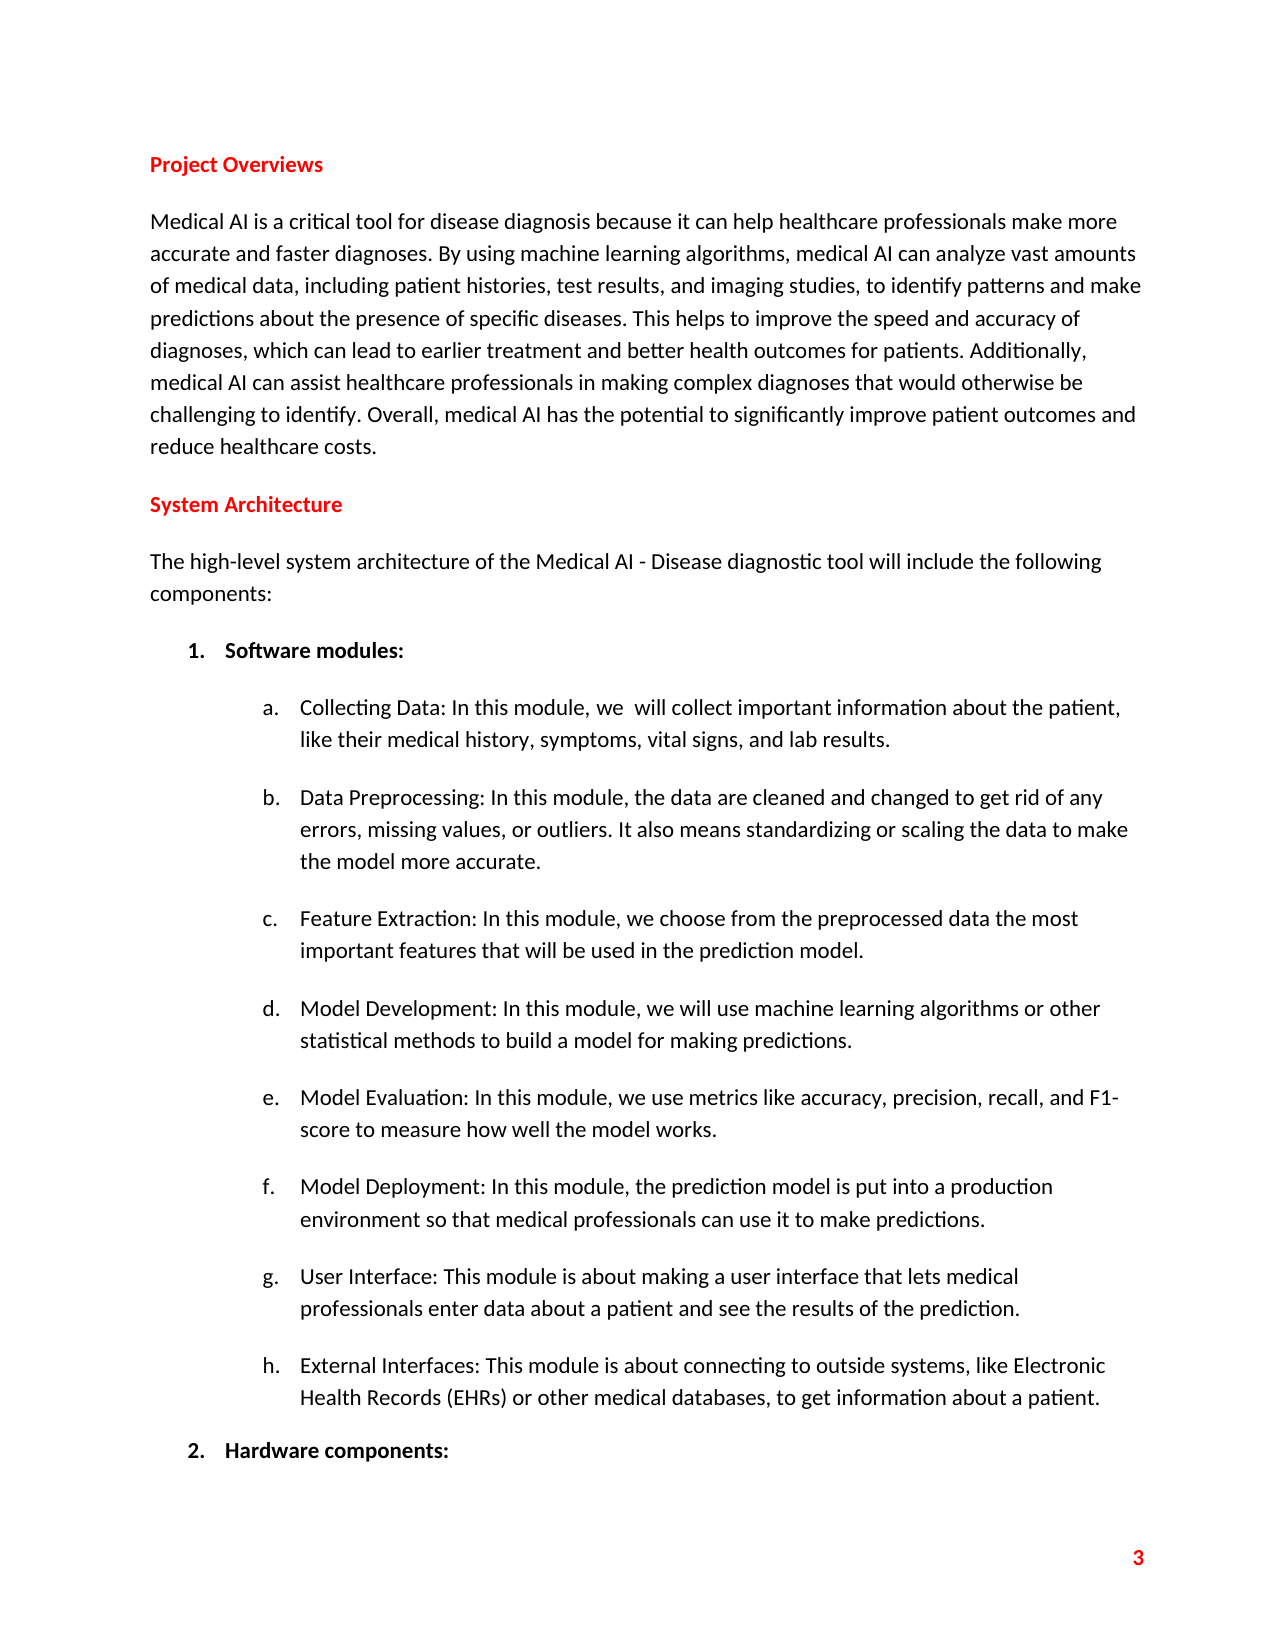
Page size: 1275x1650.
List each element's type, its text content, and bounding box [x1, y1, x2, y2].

list Hardware components: [187, 1436, 1144, 1464]
list Data Preprocessing: In this module, the data are cleaned and changed to get rid of any errors, missing values, or outliers. It also means standardizing or scaling the data to make the model more accurate. [262, 783, 1144, 875]
list Model Development: In this module, we will use machine learning algorithms or other statistical methods to build a model for making predictions. [262, 994, 1144, 1054]
text Medical AI is a critical tool for disease diagnosis because it can help healthcare professionals make more accurate and faster diagnoses. By using machine learning algorithms, medical AI can analyze vast amounts of medical data, including patient histories, test results, and imaging studies, to identify patterns and make predictions about the presence of specific diseases. This helps to improve the speed and accuracy of diagnoses, which can lead to earlier treatment and better health outcomes for patients. Additionally, medical AI can assist healthcare professionals in making complex diagnoses that would otherwise be challenging to identify. Overall, medical AI has the potential to significantly improve patient outcomes and reduce healthcare costs. [150, 207, 1144, 461]
text System Architecture [150, 490, 1144, 518]
list Software modules: [187, 636, 1144, 664]
text The high-level system architecture of the Medical AI - Disease diagnostic tool will include the following components: [150, 547, 1144, 607]
list User Interface: This module is about making a user interface that lets medical professionals enter data about a patient and see the results of the prediction. [262, 1262, 1144, 1322]
list Collecting Data: In this module, we will collect important information about the patient, like their medical history, symptoms, vital signs, and lab results. [262, 693, 1144, 754]
list External Interfaces: This module is about connecting to outside systems, like Electronic Health Records (EHRs) or other medical databases, to get information about a patient. [262, 1351, 1144, 1411]
list Model Deployment: In this module, the prediction model is put into a production environment so that medical professionals can use it to make predictions. [262, 1172, 1144, 1233]
text Project Overviews [150, 150, 1144, 178]
list Feature Extraction: In this module, we choose from the preprocessed data the most important features that will be used in the prediction model. [262, 904, 1144, 964]
list Model Evaluation: In this module, we use metrics like accuracy, precision, recall, and F1-score to measure how well the model works. [262, 1083, 1144, 1143]
